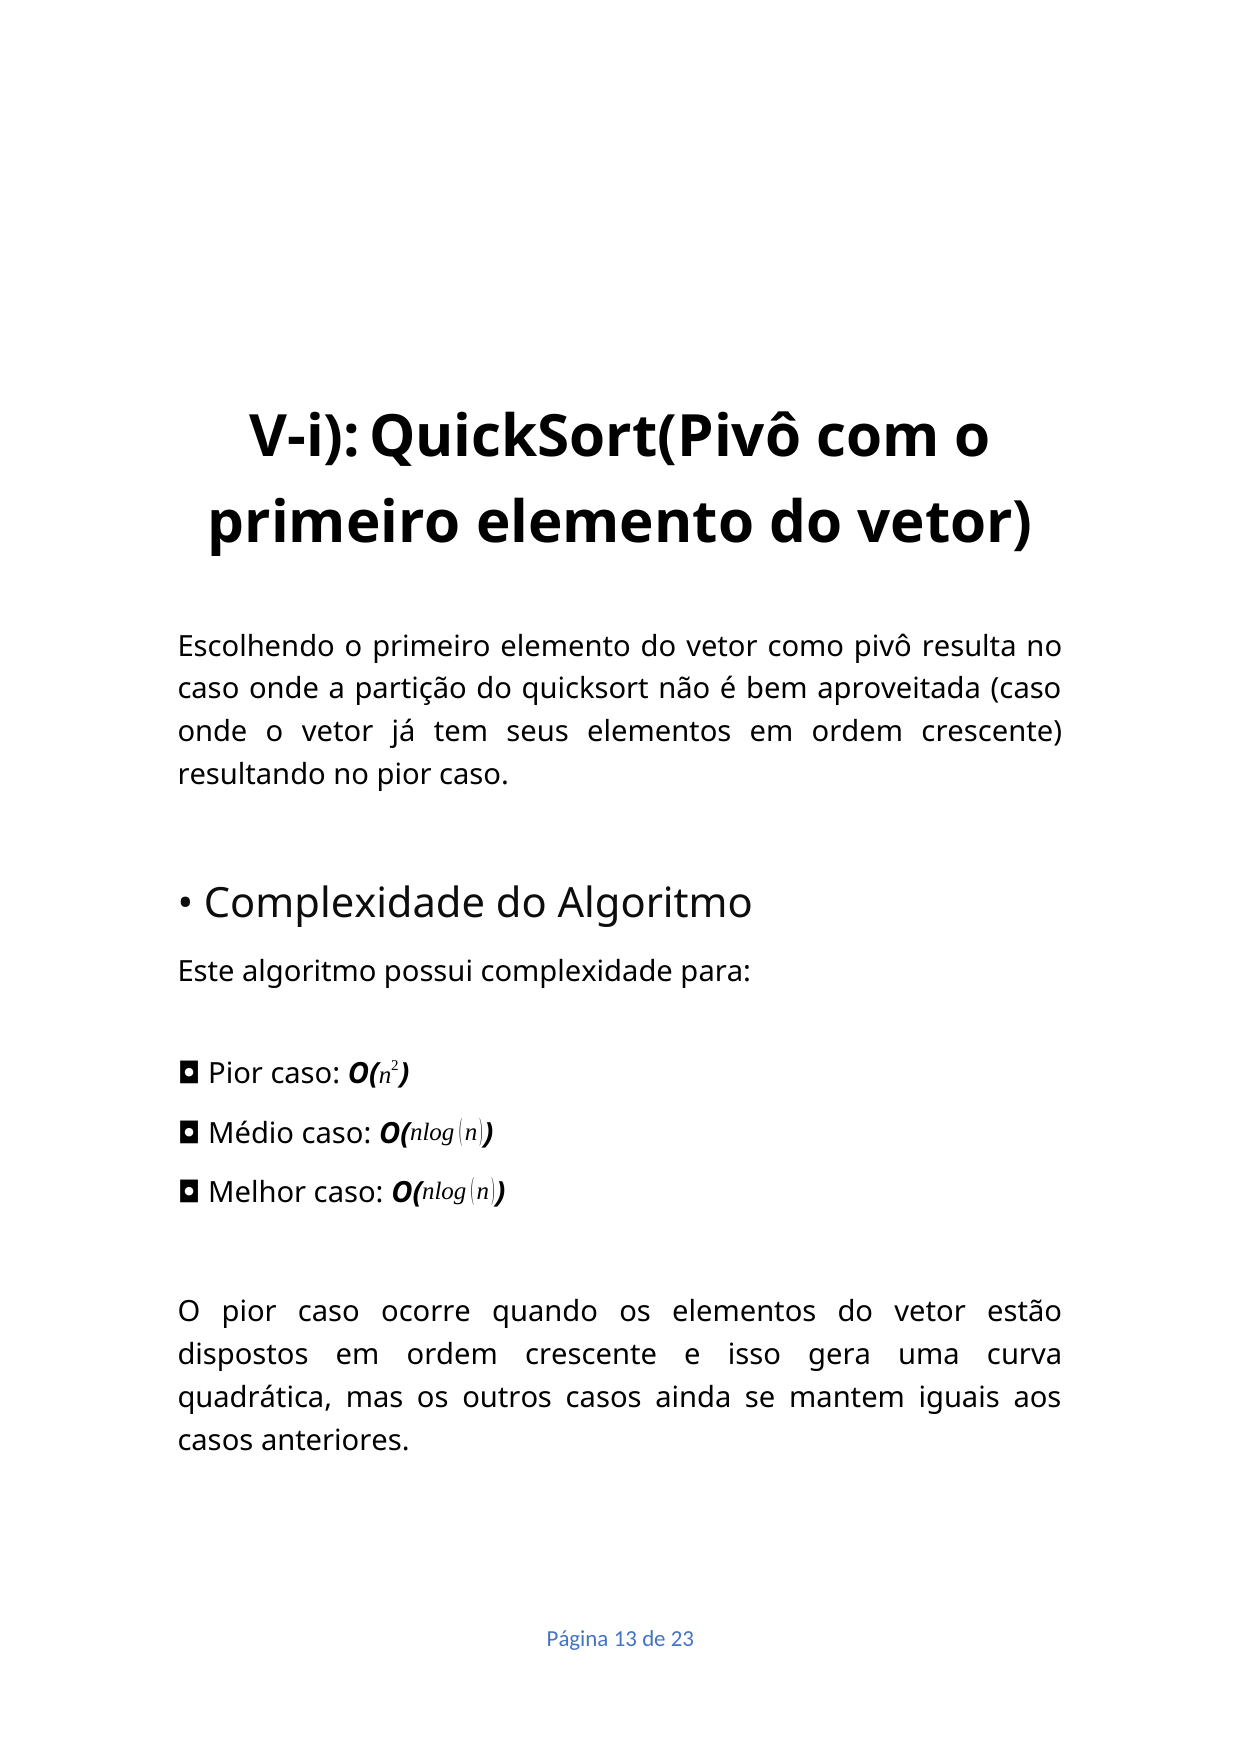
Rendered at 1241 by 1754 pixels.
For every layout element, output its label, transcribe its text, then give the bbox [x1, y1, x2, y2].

text O pior caso ocorre quando os elementos do vetor estão dispostos em ordem crescente e isso gera uma curva quadrática, mas os outros casos ainda se mantem iguais aos casos anteriores. [177, 1291, 1063, 1459]
subtitle V-i): QuickSort(Pivô com o primeiro elemento do vetor) [177, 394, 1063, 559]
text ◘ Pior caso: O() [177, 1010, 1063, 1092]
text Este algoritmo possui complexidade para: [177, 950, 1063, 990]
text ◘ Melhor caso: O() [177, 1172, 1063, 1211]
text Escolhendo o primeiro elemento do vetor como pivô resulta no caso onde a partição do quicksort não é bem aproveitada (caso onde o vetor já tem seus elementos em ordem crescente) resultando no pior caso. [177, 625, 1063, 793]
text • Complexidade do Algoritmo [177, 872, 1063, 929]
text ◘ Médio caso: O() [177, 1112, 1063, 1152]
